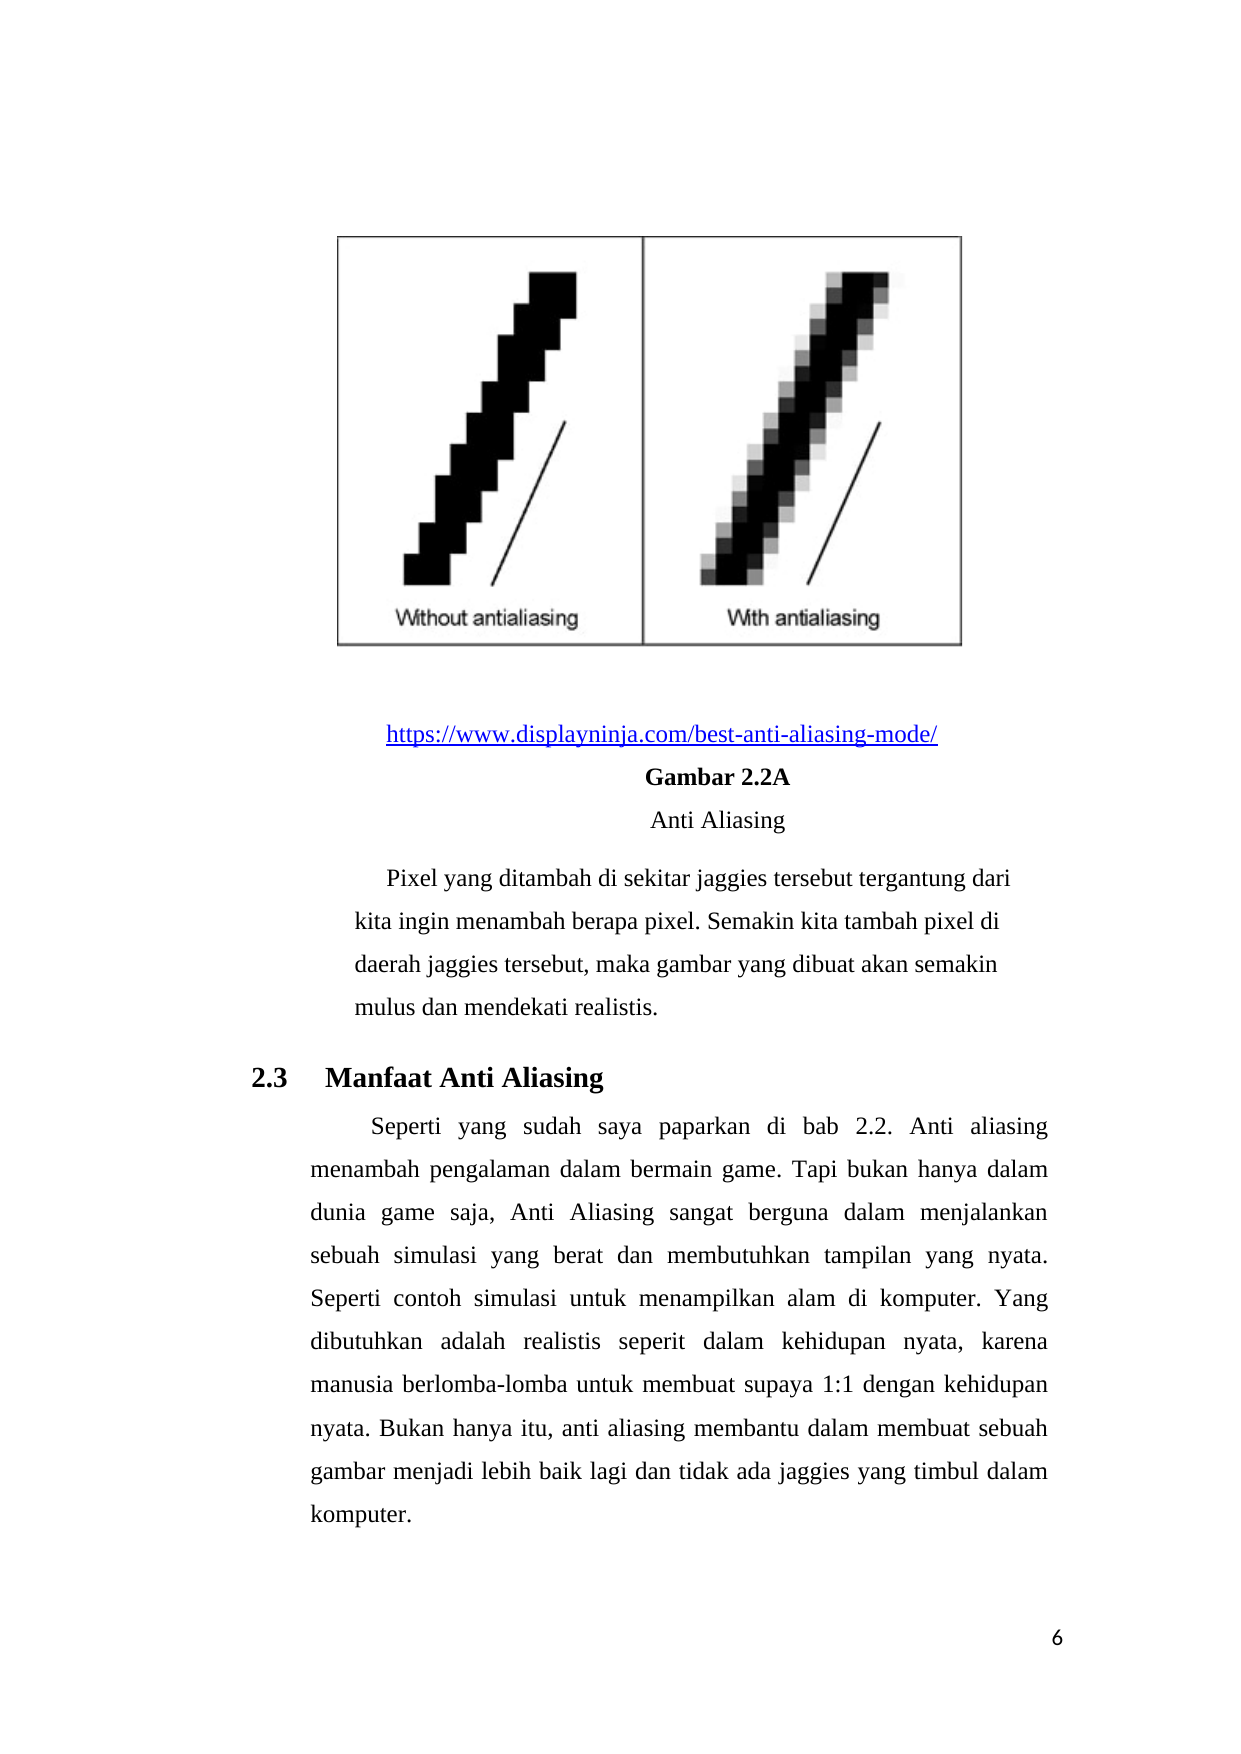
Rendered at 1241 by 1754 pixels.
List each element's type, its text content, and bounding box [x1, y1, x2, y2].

text Seperti yang sudah saya paparkan di bab 2.2. Anti aliasing menambah pengalaman dalam bermain game. Tapi bukan hanya dalam dunia game saja, Anti Aliasing sangat berguna dalam menjalankan sebuah simulasi yang berat dan membutuhkan tampilan yang nyata. Seperti contoh simulasi untuk menampilkan alam di komputer. Yang dibutuhkan adalah realistis seperit dalam kehidupan nyata, karena manusia berlomba-lomba untuk membuat supaya 1:1 dengan kehidupan nyata. Bukan hanya itu, anti aliasing membantu dalam membuat sebuah gambar menjadi lebih baik lagi dan tidak ada jaggies yang timbul dalam komputer. [310, 1111, 1049, 1528]
text Pixel yang ditambah di sekitar jaggies tersebut tergantung dari kita ingin menambah berapa pixel. Semakin kita tambah pixel di daerah jaggies tersebut, maka gambar yang dibuat akan semakin mulus dan mendekati realistis. [354, 863, 1049, 1021]
text Gambar 2.2A [354, 762, 1049, 791]
picture [337, 236, 963, 648]
text Anti Aliasing [354, 806, 1049, 834]
text https://www.displayninja.com/best-anti-aliasing-mode/ [354, 719, 1049, 748]
subtitle Manfaat Anti Aliasing [251, 1060, 1063, 1094]
